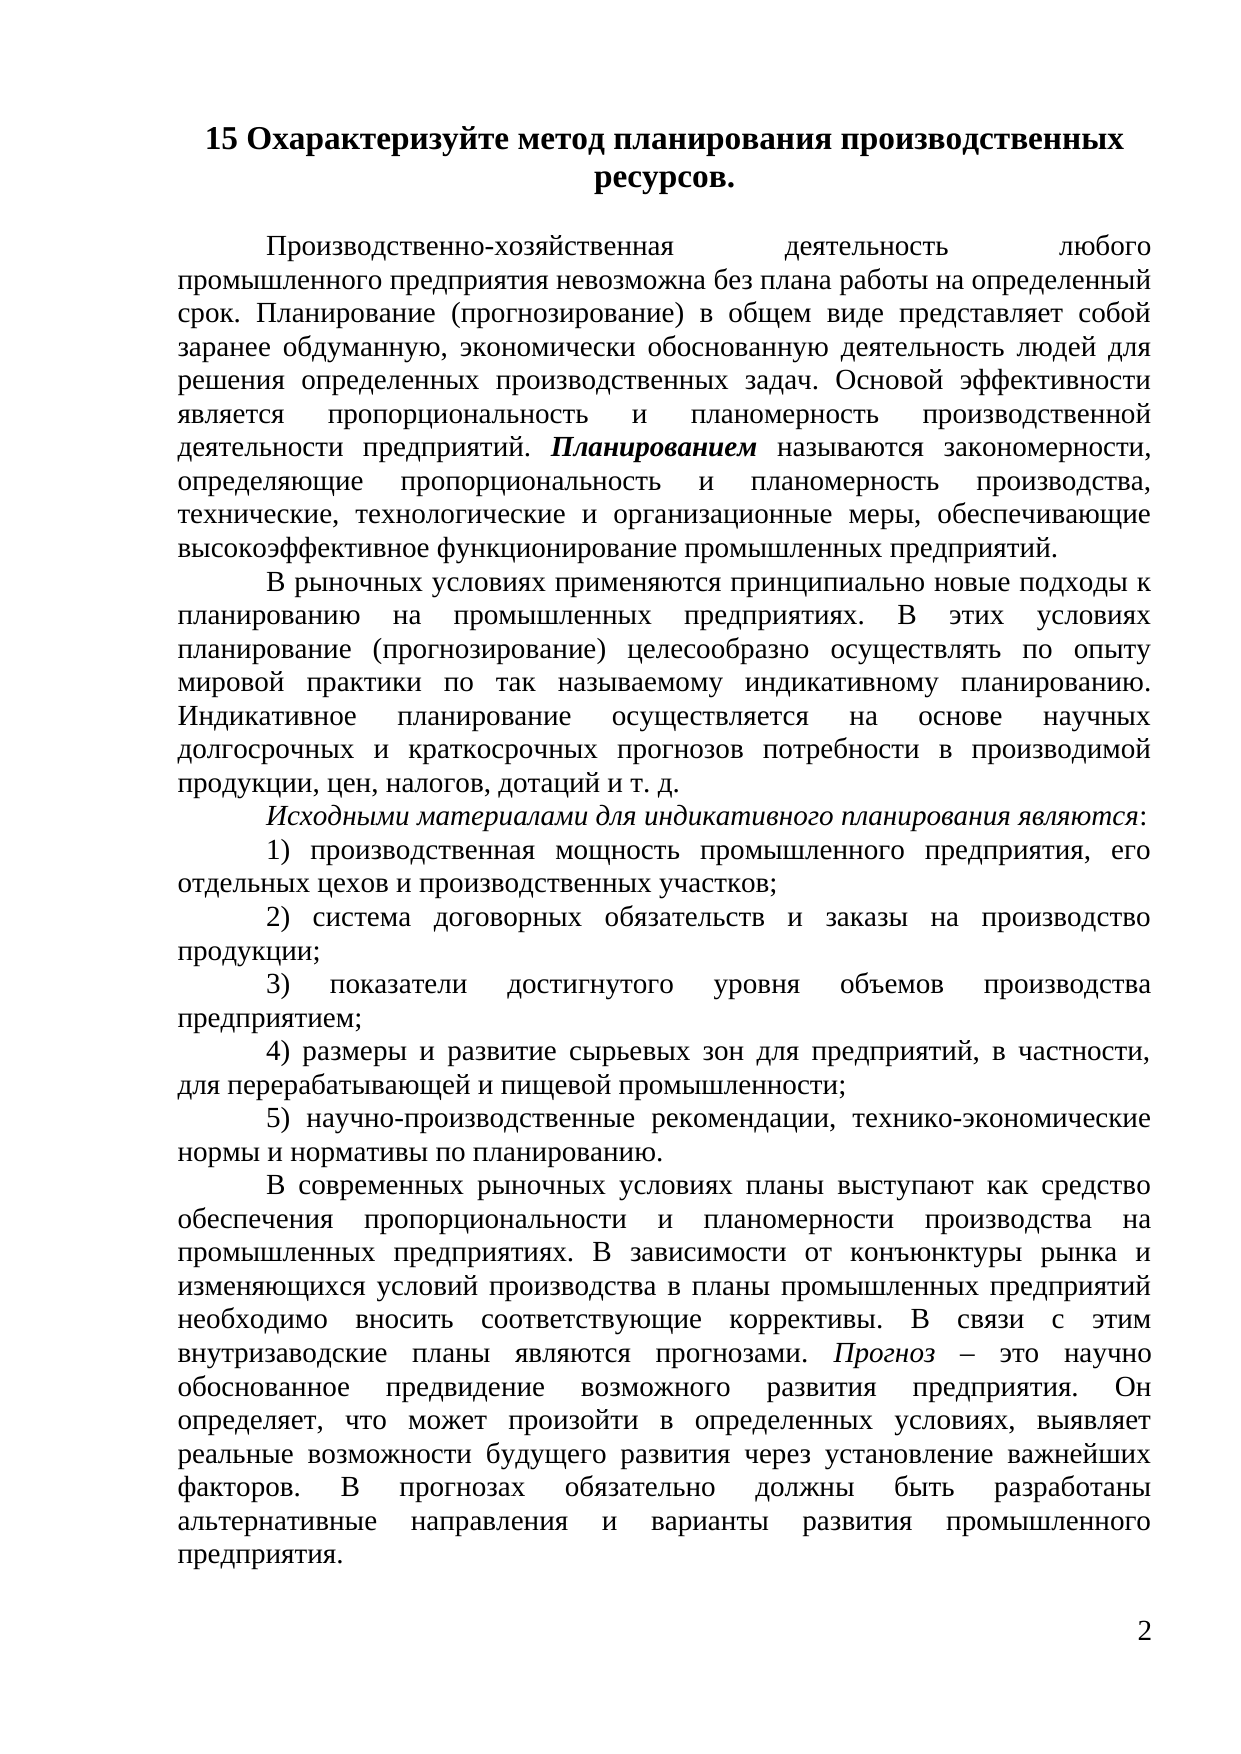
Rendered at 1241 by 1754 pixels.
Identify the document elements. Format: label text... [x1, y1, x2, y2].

text Исходными материалами для индикативного планирования являются: [177, 798, 1152, 832]
text 5) научно-производственные рекомендации, технико-экономические нормы и нормативы по планированию. [177, 1100, 1152, 1167]
text В рыночных условиях применяются принципиально новые подходы к планированию на промышленных предприятиях. В этих условиях планирование (прогнозирование) целесообразно осуществлять по опыту мировой практики по так называемому индикативному планированию. Индикативное планирование осуществляется на основе научных долгосрочных и краткосрочных прогнозов потребности в производимой продукции, цен, налогов, дотаций и т. д. [177, 564, 1152, 798]
text 202315 Охарактеризуйте метод планирования производственных ресурсов. [177, 118, 1152, 195]
text В современных рыночных условиях планы выступают как средство обеспечения пропорциональности и планомерности производства на промышленных предприятиях. В зависимости от конъюнктуры рынка и изменяющихся условий производства в планы промышленных предприятий необходимо вносить соответствующие коррективы. В связи с этим внутризаводские планы являются прогнозами. Прогноз – это научно обоснованное предвидение возможного развития предприятия. Он определяет, что может произойти в определенных условиях, выявляет реальные возможности будущего развития через установление важнейших факторов. В прогнозах обязательно должны быть разработаны альтернативные направления и варианты развития промышленного предприятия. [177, 1167, 1152, 1570]
text 3) показатели достигнутого уровня объемов производства предприятием; [177, 966, 1152, 1033]
text Производственно-хозяйственная деятельность любого промышленного предприятия невозможна без плана работы на определенный срок. Планирование (прогнозирование) в общем виде представляет собой заранее обдуманную, экономически обоснованную деятельность людей для решения определенных производственных задач. Основой эффективности является пропорциональность и планомерность производственной деятельности предприятий. Планированием называются закономерности, определяющие пропорциональность и планомерность производства, технические, технологические и организационные меры, обеспечивающие высокоэффективное функционирование промышленных предприятий. [177, 228, 1152, 564]
text 2) система договорных обязательств и заказы на производство продукции; [177, 899, 1152, 966]
text 4) размеры и развитие сырьевых зон для предприятий, в частности, для перерабатывающей и пищевой промышленности; [177, 1033, 1152, 1100]
text 1) производственная мощность промышленного предприятия, его отдельных цехов и производственных участков; [177, 832, 1152, 899]
